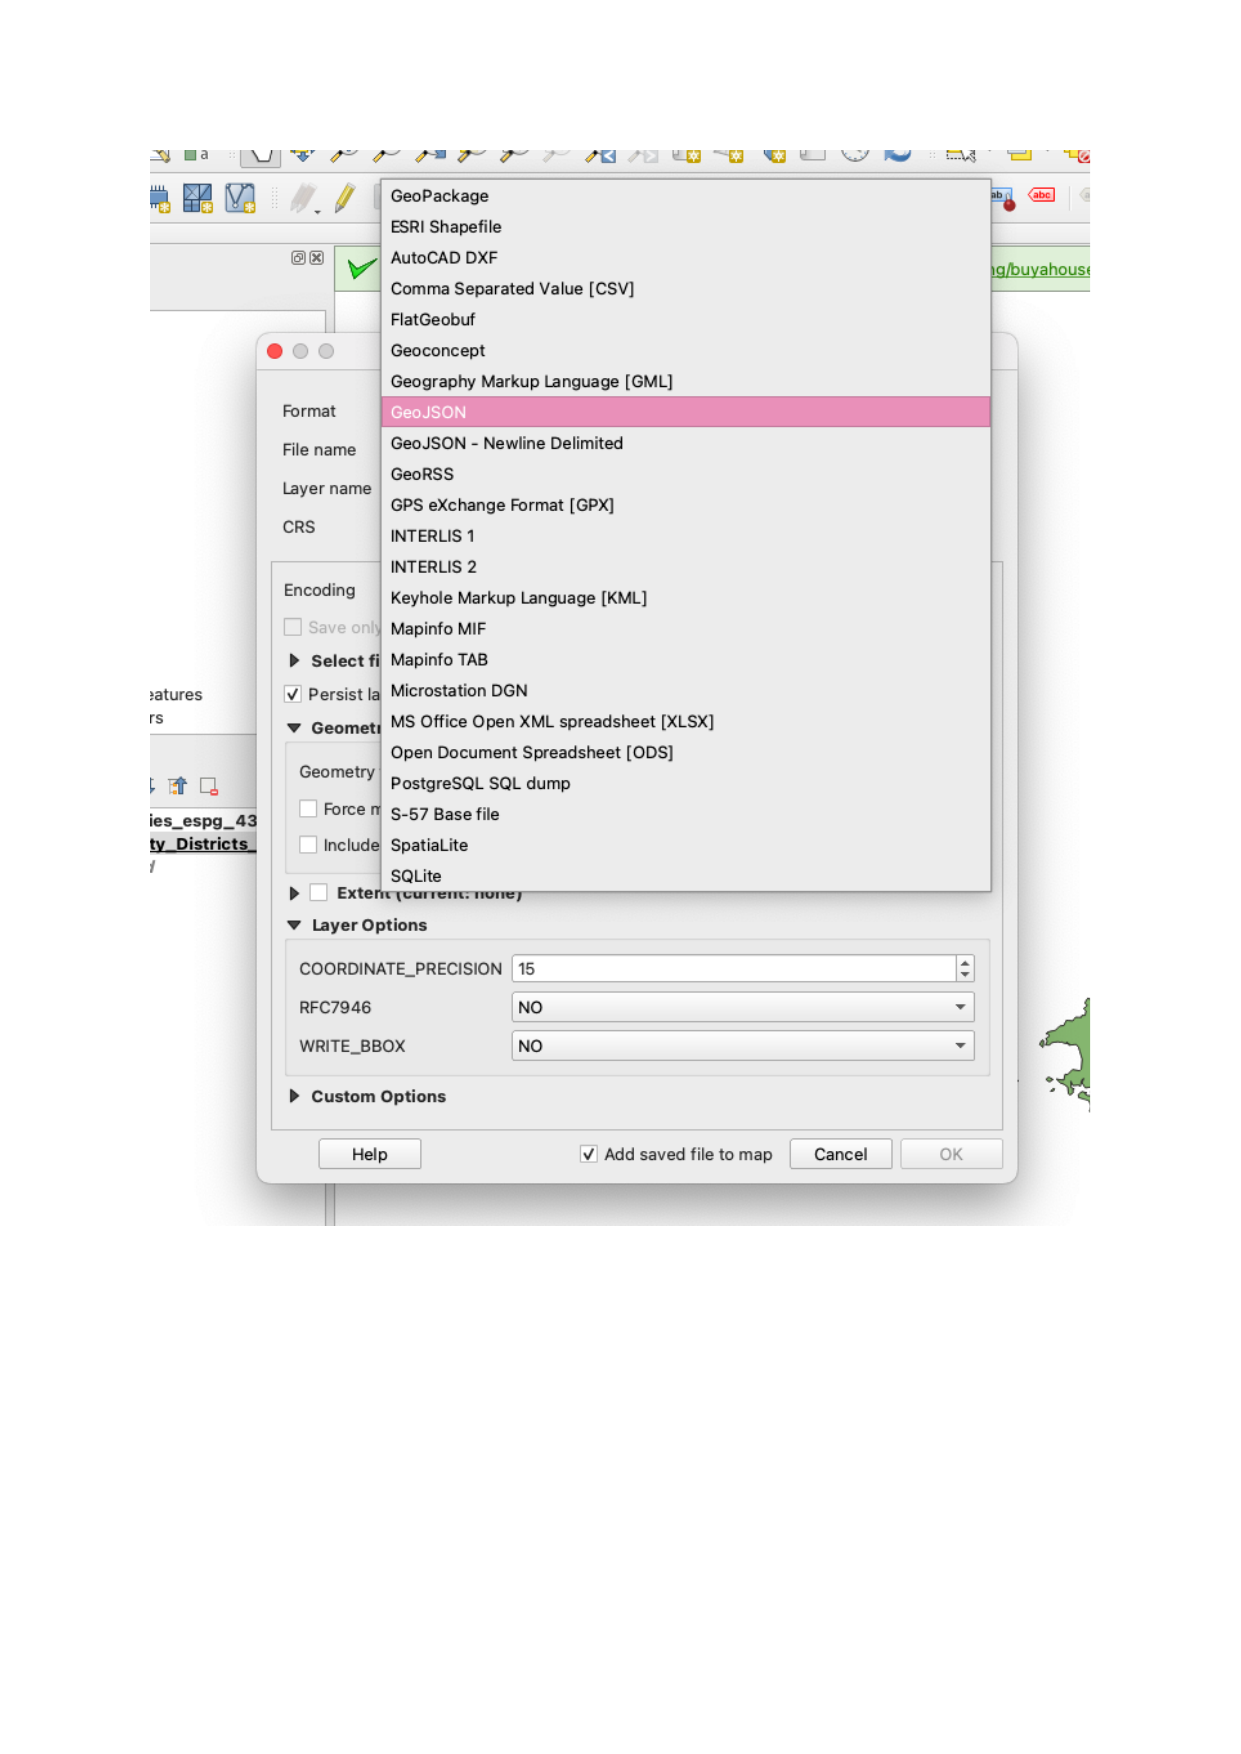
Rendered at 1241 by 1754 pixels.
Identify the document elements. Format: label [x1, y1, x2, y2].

picture [150, 150, 1091, 1226]
